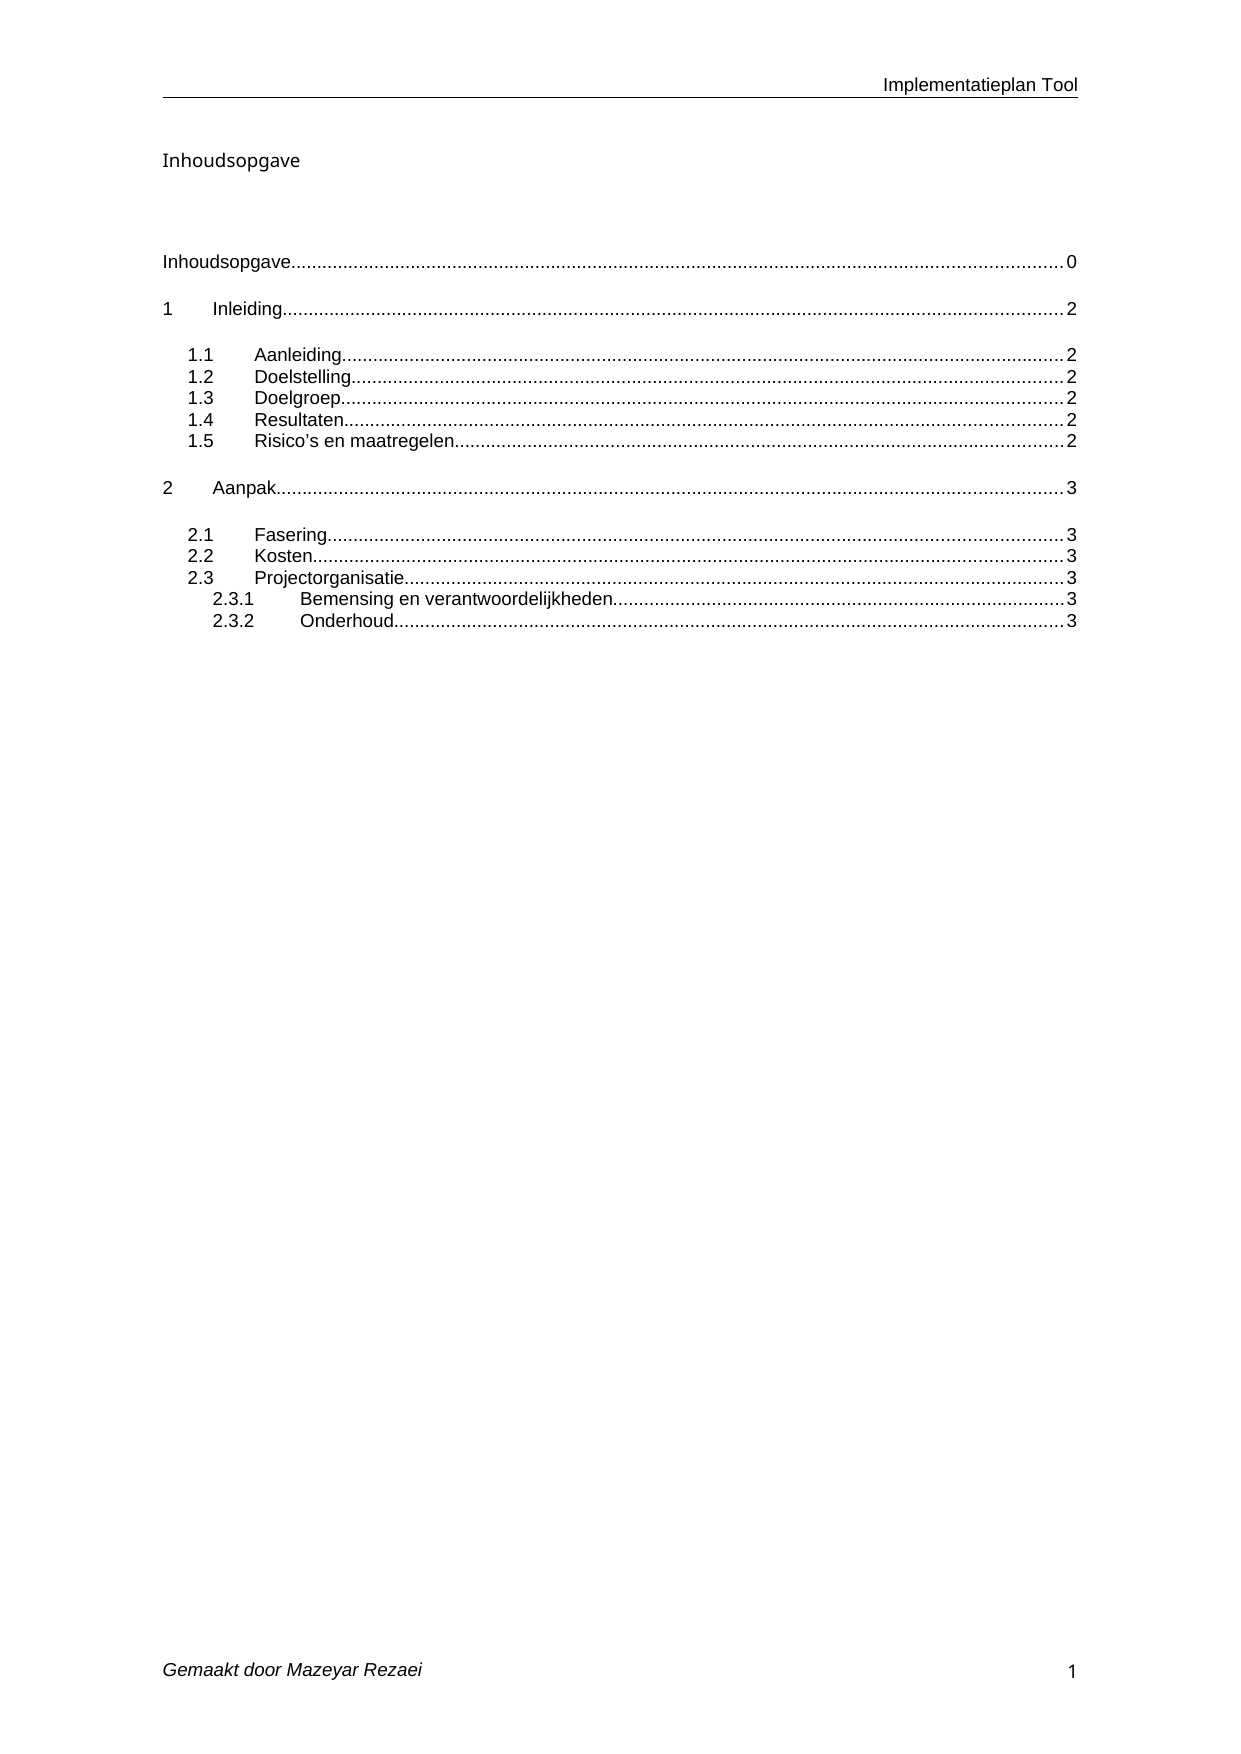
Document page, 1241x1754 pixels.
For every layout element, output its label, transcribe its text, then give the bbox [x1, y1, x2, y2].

subtitle Inhoudsopgave [162, 148, 1078, 173]
text 1.4 Resultaten 2 [187, 409, 1078, 430]
text 1.5 Risico’s en maatregelen 2 [187, 430, 1078, 452]
text 2.3.1 Bemensing en verantwoordelijkheden 3 [212, 588, 1078, 610]
text 1 Inleiding 2 [162, 297, 1078, 319]
text 1.3 Doelgroep 2 [187, 387, 1078, 409]
text Inhoudsopgave 0 [162, 251, 1078, 272]
text 2.2 Kosten 3 [187, 545, 1078, 567]
text 2.1 Fasering 3 [187, 523, 1078, 545]
text 2.3.2 Onderhoud 3 [212, 610, 1078, 631]
text 2.3 Projectorganisatie 3 [187, 567, 1078, 588]
text 1.2 Doelstelling 2 [187, 366, 1078, 387]
text 1.1 Aanleiding 2 [187, 344, 1078, 366]
text 2 Aanpak 3 [162, 477, 1078, 498]
